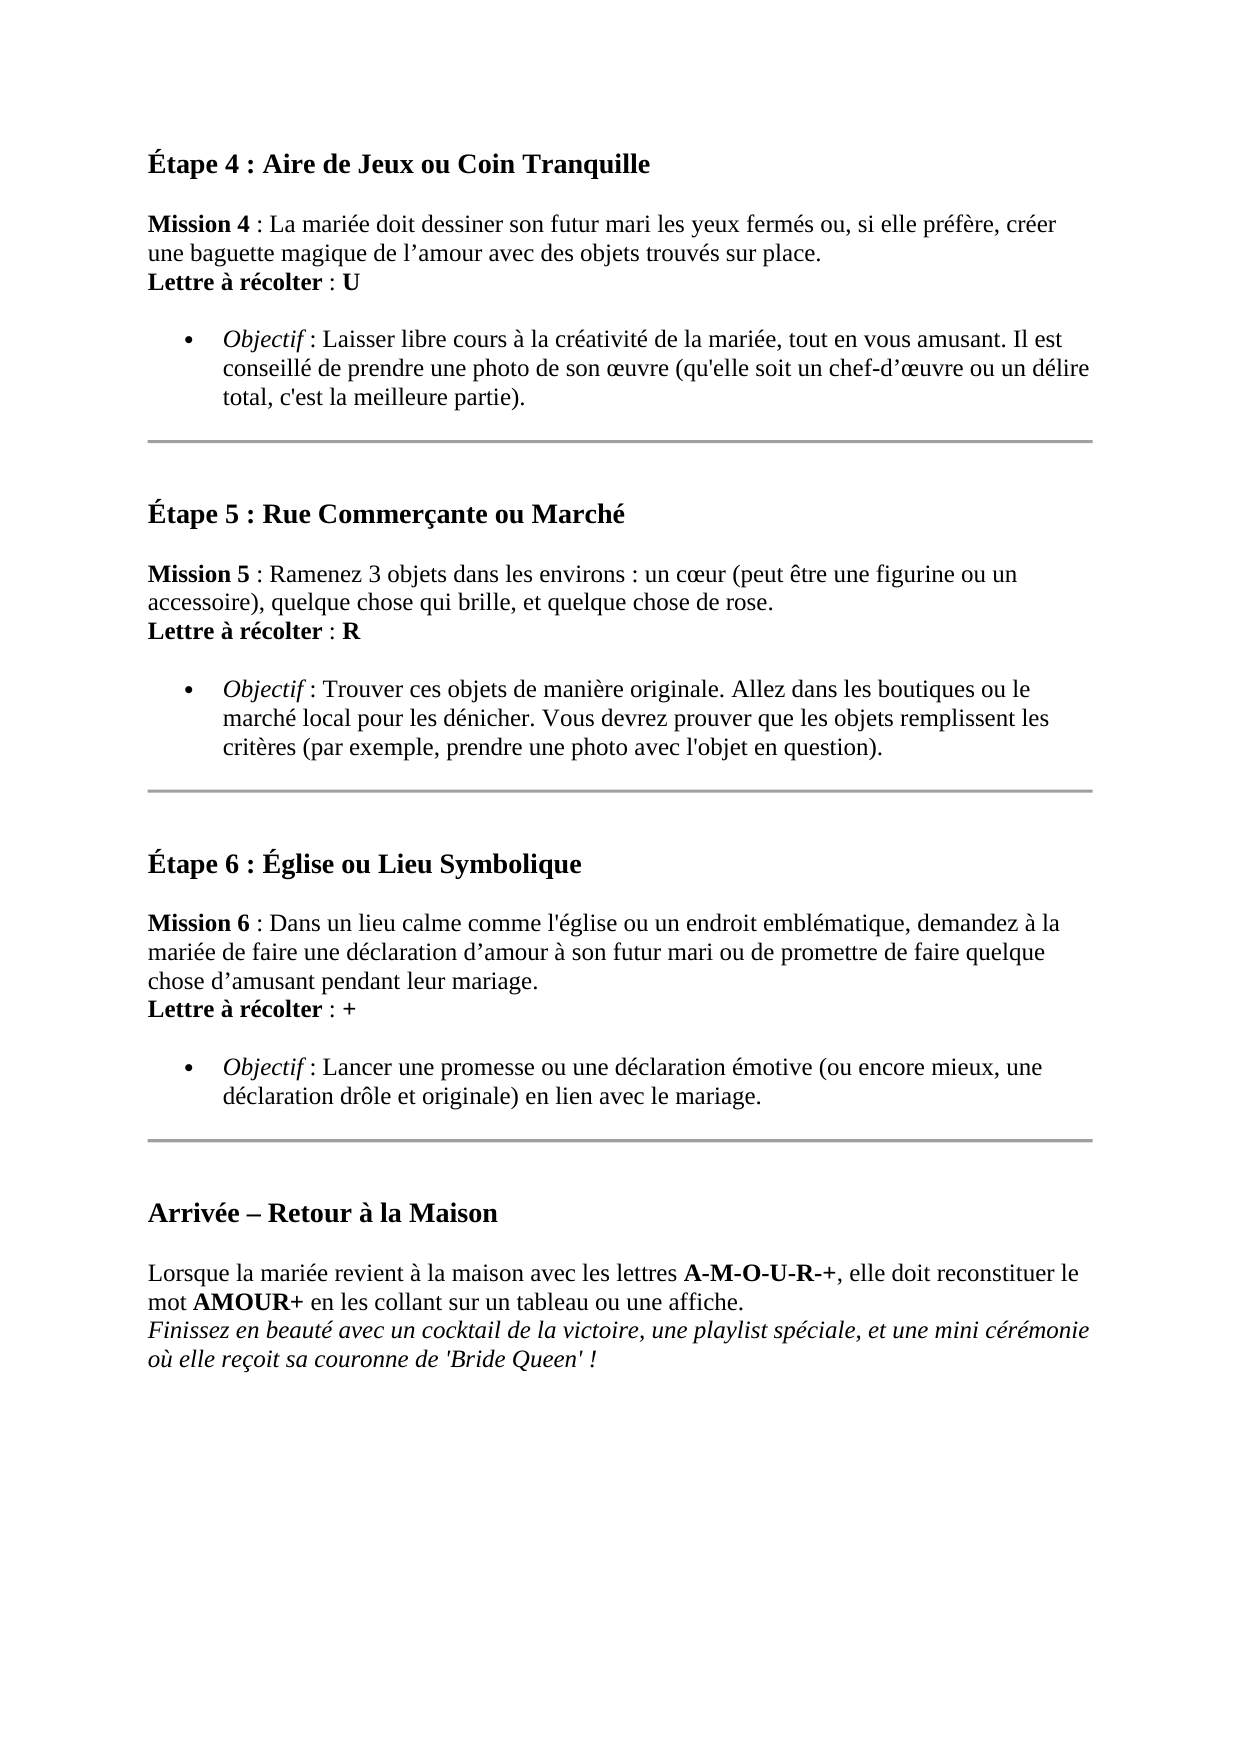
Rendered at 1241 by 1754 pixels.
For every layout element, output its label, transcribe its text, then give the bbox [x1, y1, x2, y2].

text Lorsque la mariée revient à la maison avec les lettres A-M-O-U-R-+, elle doit reconstituer le mot AMOUR+ en les collant sur un tableau ou une affiche. Finissez en beauté avec un cocktail de la victoire, une playlist spéciale, et une mini cérémonie où elle reçoit sa couronne de 'Bride Queen' ! [148, 1258, 1093, 1373]
text Étape 6 : Église ou Lieu Symbolique [148, 847, 1093, 879]
list Objectif : Trouver ces objets de manière originale. Allez dans les boutiques ou le marché local pour les dénicher. Vous devrez prouver que les objets remplissent les critères (par exemple, prendre une photo avec l'objet en question). [185, 674, 1093, 760]
text Étape 5 : Rue Commerçante ou Marché [148, 497, 1093, 529]
text Mission 4 : La mariée doit dessiner son futur mari les yeux fermés ou, si elle préfère, créer une baguette magique de l’amour avec des objets trouvés sur place. Lettre à récolter : U [148, 209, 1093, 295]
text Mission 6 : Dans un lieu calme comme l'église ou un endroit emblématique, demandez à la mariée de faire une déclaration d’amour à son futur mari ou de promettre de faire quelque chose d’amusant pendant leur mariage. Lettre à récolter : + [148, 908, 1093, 1023]
list Objectif : Laisser libre cours à la créativité de la mariée, tout en vous amusant. Il est conseillé de prendre une photo de son œuvre (qu'elle soit un chef-d’œuvre ou un délire total, c'est la meilleure partie). [185, 324, 1093, 411]
text Arrivée – Retour à la Maison [148, 1196, 1093, 1229]
text Étape 4 : Aire de Jeux ou Coin Tranquille [148, 148, 1093, 180]
list Objectif : Lancer une promesse ou une déclaration émotive (ou encore mieux, une déclaration drôle et originale) en lien avec le mariage. [185, 1052, 1093, 1110]
text Mission 5 : Ramenez 3 objets dans les environs : un cœur (peut être une figurine ou un accessoire), quelque chose qui brille, et quelque chose de rose. Lettre à récolter : R [148, 559, 1093, 645]
